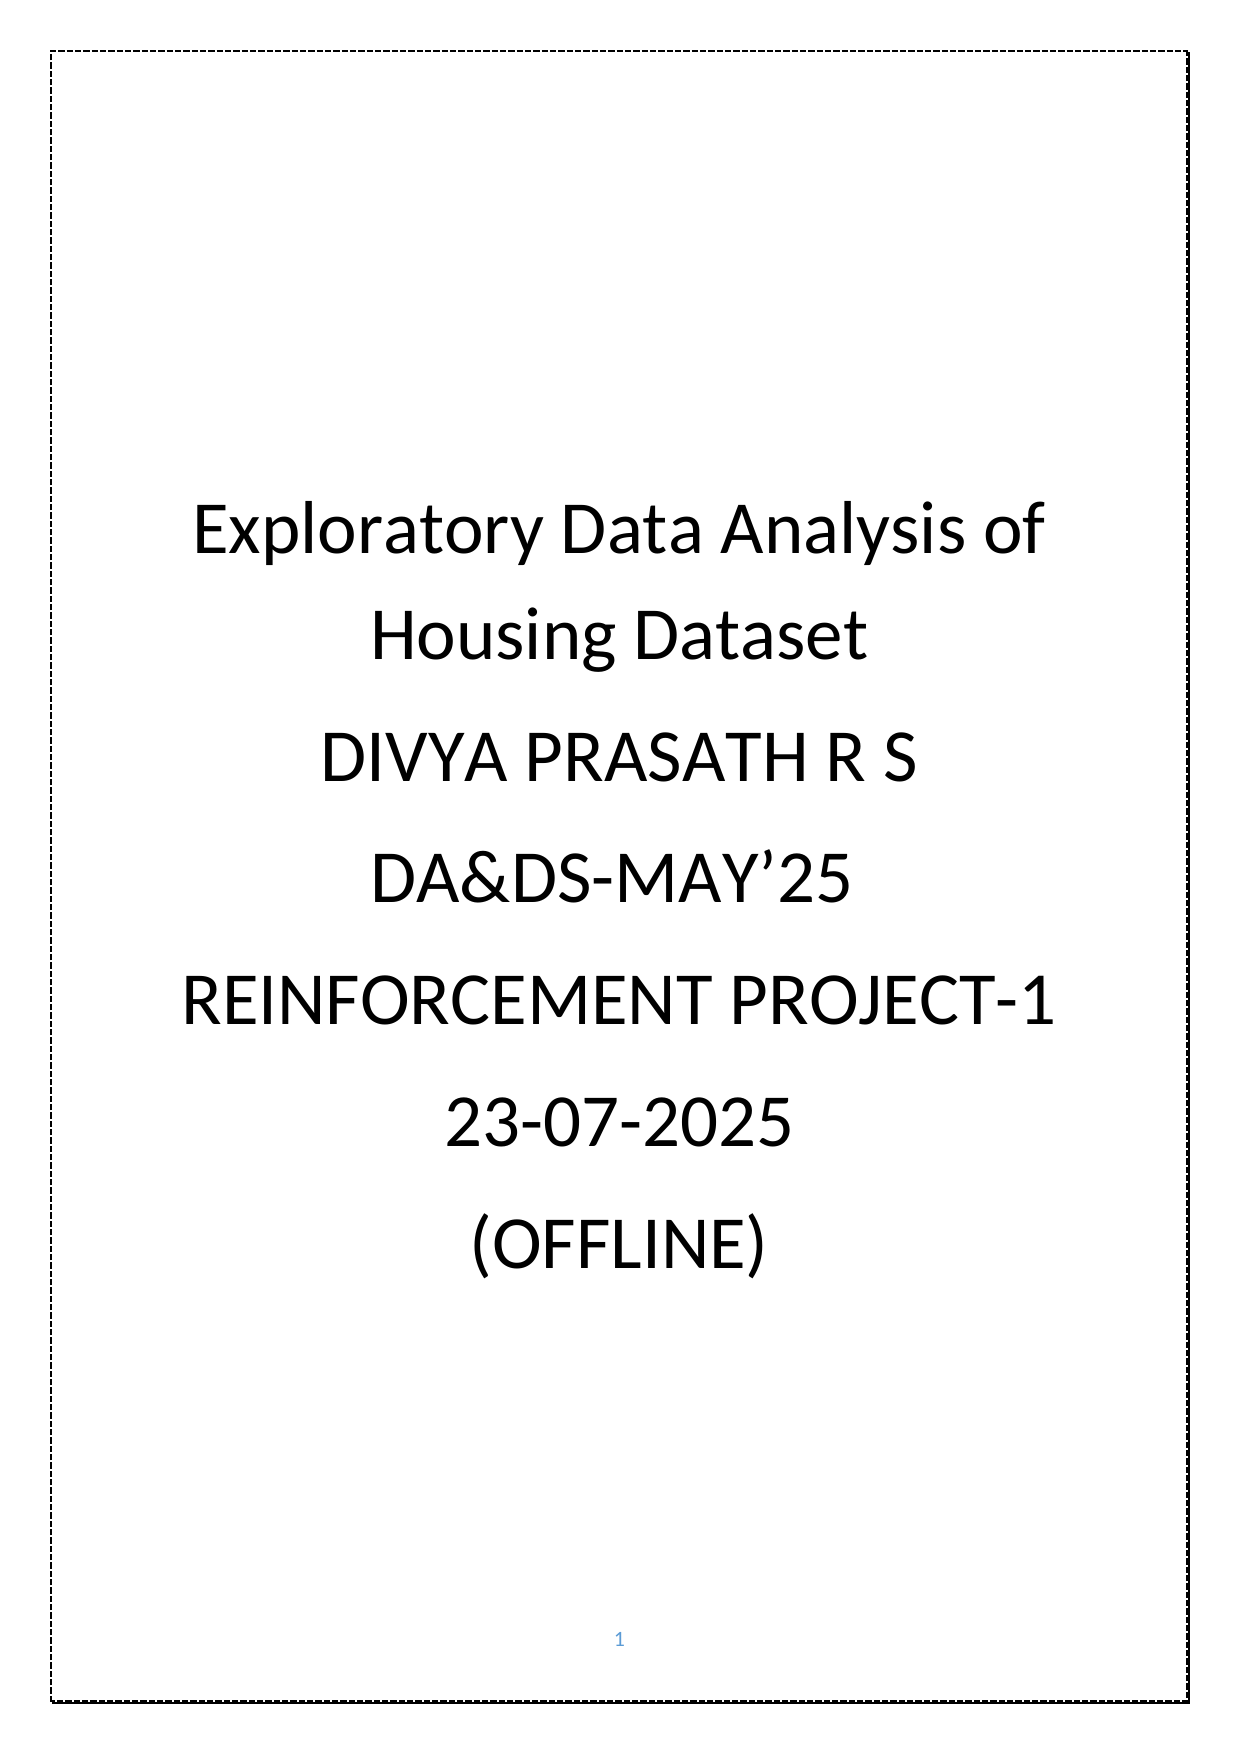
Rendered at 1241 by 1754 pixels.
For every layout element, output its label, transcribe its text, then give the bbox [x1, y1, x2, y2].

text 23-07-2025 [150, 1074, 1088, 1165]
text DIVYA PRASATH R S [150, 708, 1088, 800]
text (OFFLINE) [150, 1196, 1088, 1287]
text REINFORCEMENT PROJECT-1 [150, 952, 1088, 1043]
text DA&DS-MAY’25 [150, 830, 1088, 922]
text Exploratory Data Analysis of Housing Dataset [150, 481, 1088, 678]
